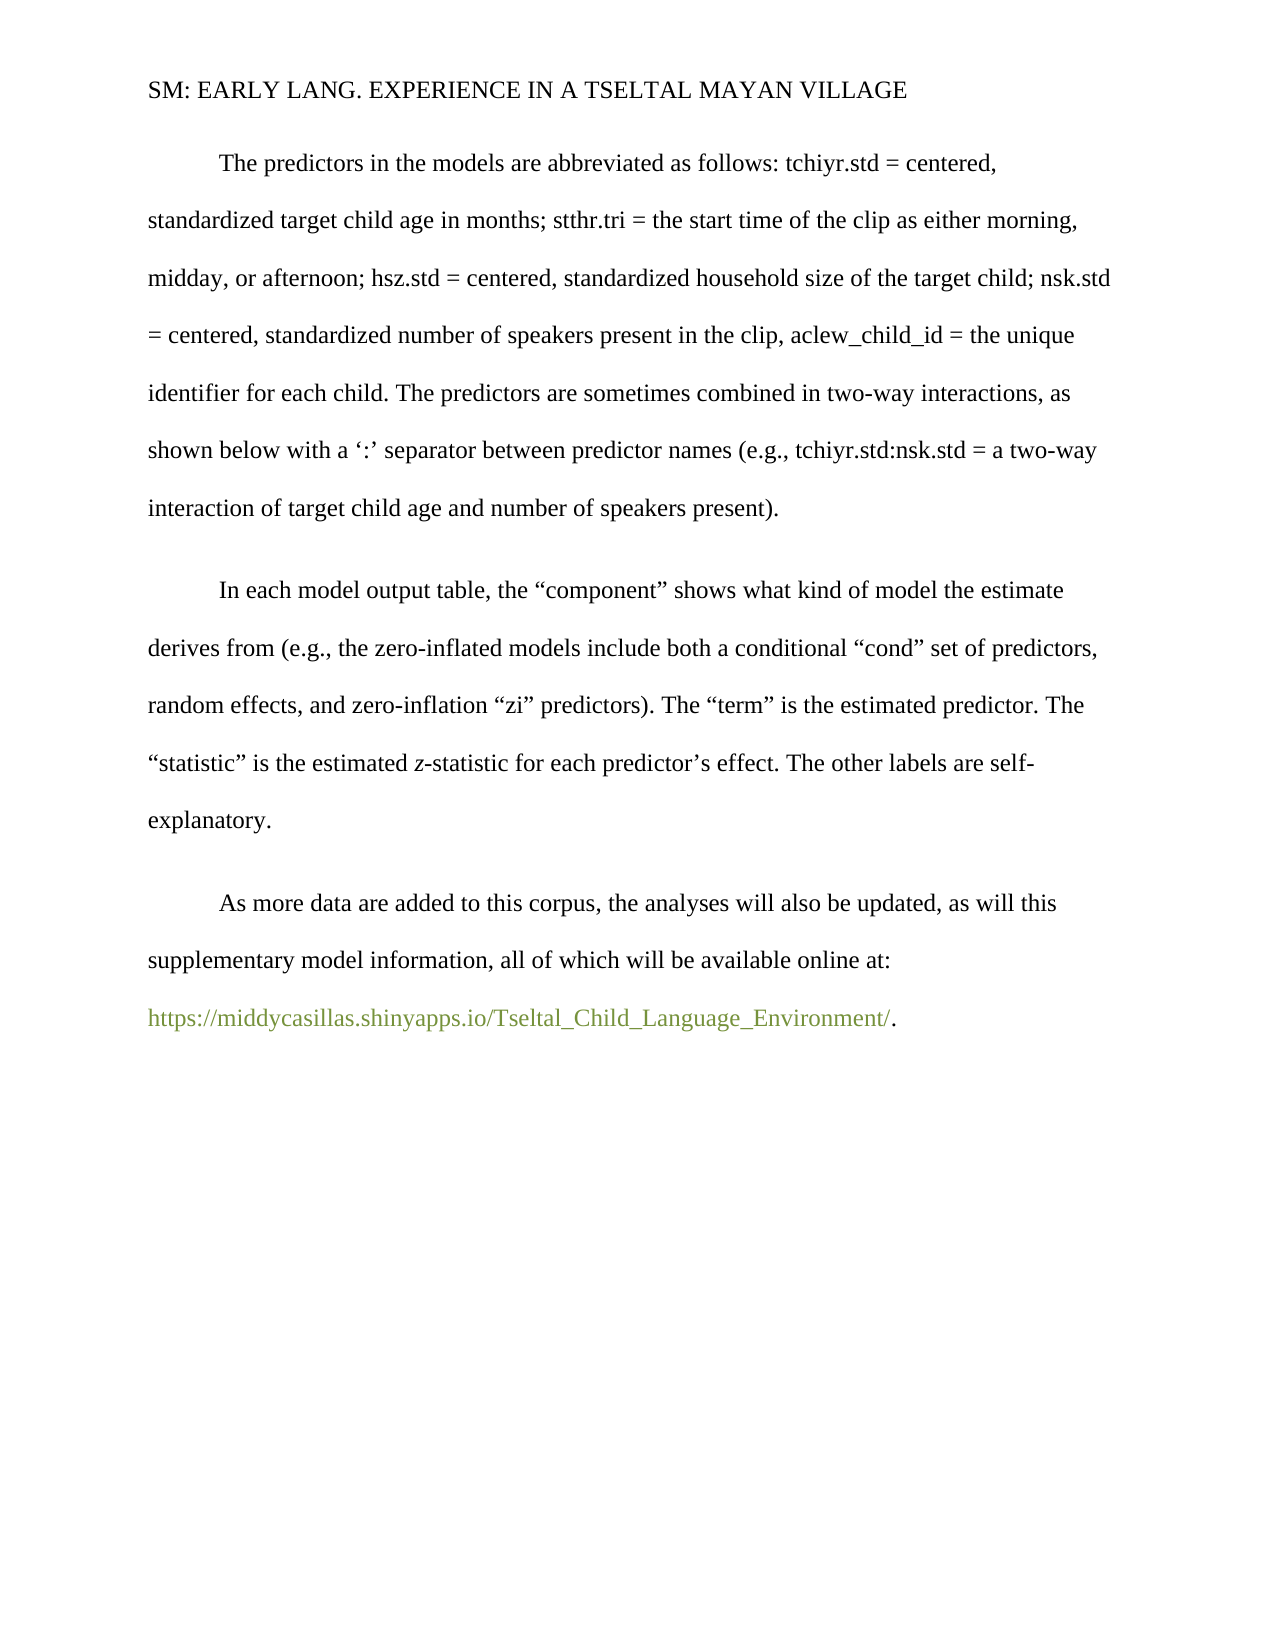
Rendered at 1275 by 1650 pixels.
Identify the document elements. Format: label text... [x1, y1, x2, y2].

text The predictors in the models are abbreviated as follows: tchiyr.std = centered, standardized target child age in months; stthr.tri = the start time of the clip as either morning, midday, or afternoon; hsz.std = centered, standardized household size of the target child; nsk.std = centered, standardized number of speakers present in the clip, aclew_child_id = the unique identifier for each child. The predictors are sometimes combined in two-way interactions, as shown below with a ‘:’ separator between predictor names (e.g., tchiyr.std:nsk.std = a two-way interaction of target child age and number of speakers present). [148, 148, 1127, 521]
text In each model output table, the “component” shows what kind of model the estimate derives from (e.g., the zero-inflated models include both a conditional “cond” set of predictors, random effects, and zero-inflation “zi” predictors). The “term” is the estimated predictor. The “statistic” is the estimated z-statistic for each predictor’s effect. The other labels are self-explanatory. [148, 575, 1127, 834]
text As more data are added to this corpus, the analyses will also be updated, as will this supplementary model information, all of which will be available online at: https://middycasillas.shinyapps.io/Tseltal_Child_Language_Environment/. [148, 888, 1127, 1031]
